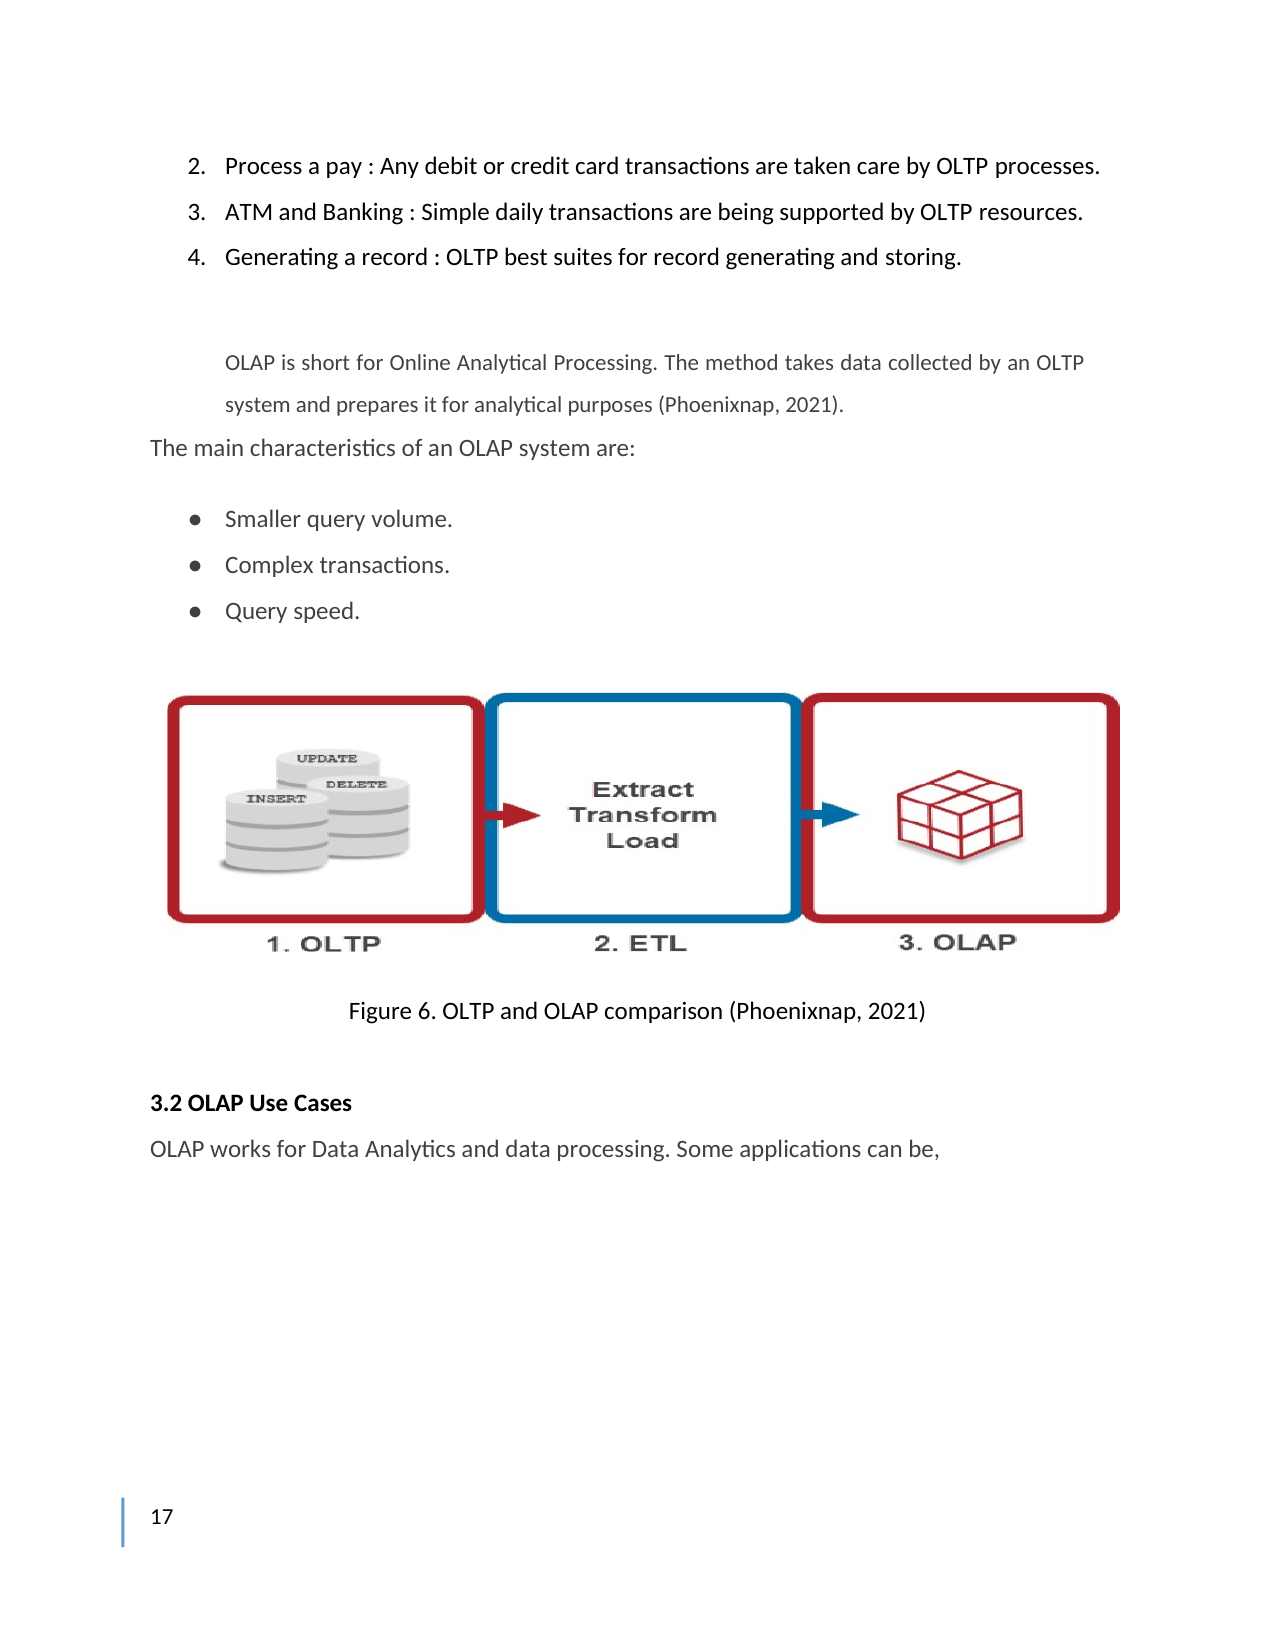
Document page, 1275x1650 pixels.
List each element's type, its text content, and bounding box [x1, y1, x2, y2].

list Smaller query volume. [187, 503, 1196, 534]
list Generating a record : OLTP best suites for record generating and storing. [187, 241, 1196, 272]
text OLAP works for Data Analytics and data processing. Some applications can be, [150, 1133, 1196, 1163]
list OLAP is short for Online Analytical Processing. The method takes data collected by an OLTP system and prepares it for analytical purposes (Phoenixnap, 2021). [225, 348, 1087, 418]
text The main characteristics of an OLAP system are: [150, 433, 1196, 463]
picture [167, 692, 1120, 952]
list Query speed. [187, 595, 1196, 625]
subtitle OLAP Use Cases [150, 1087, 1196, 1117]
list Process a pay : Any debit or credit card transactions are taken care by OLTP processes. [187, 150, 1196, 181]
list ATM and Banking : Simple daily transactions are being supported by OLTP resources. [187, 196, 1196, 226]
text Figure 6. OLTP and OLAP comparison (Phoenixnap, 2021) [307, 995, 969, 1026]
list Complex transactions. [187, 549, 1196, 579]
